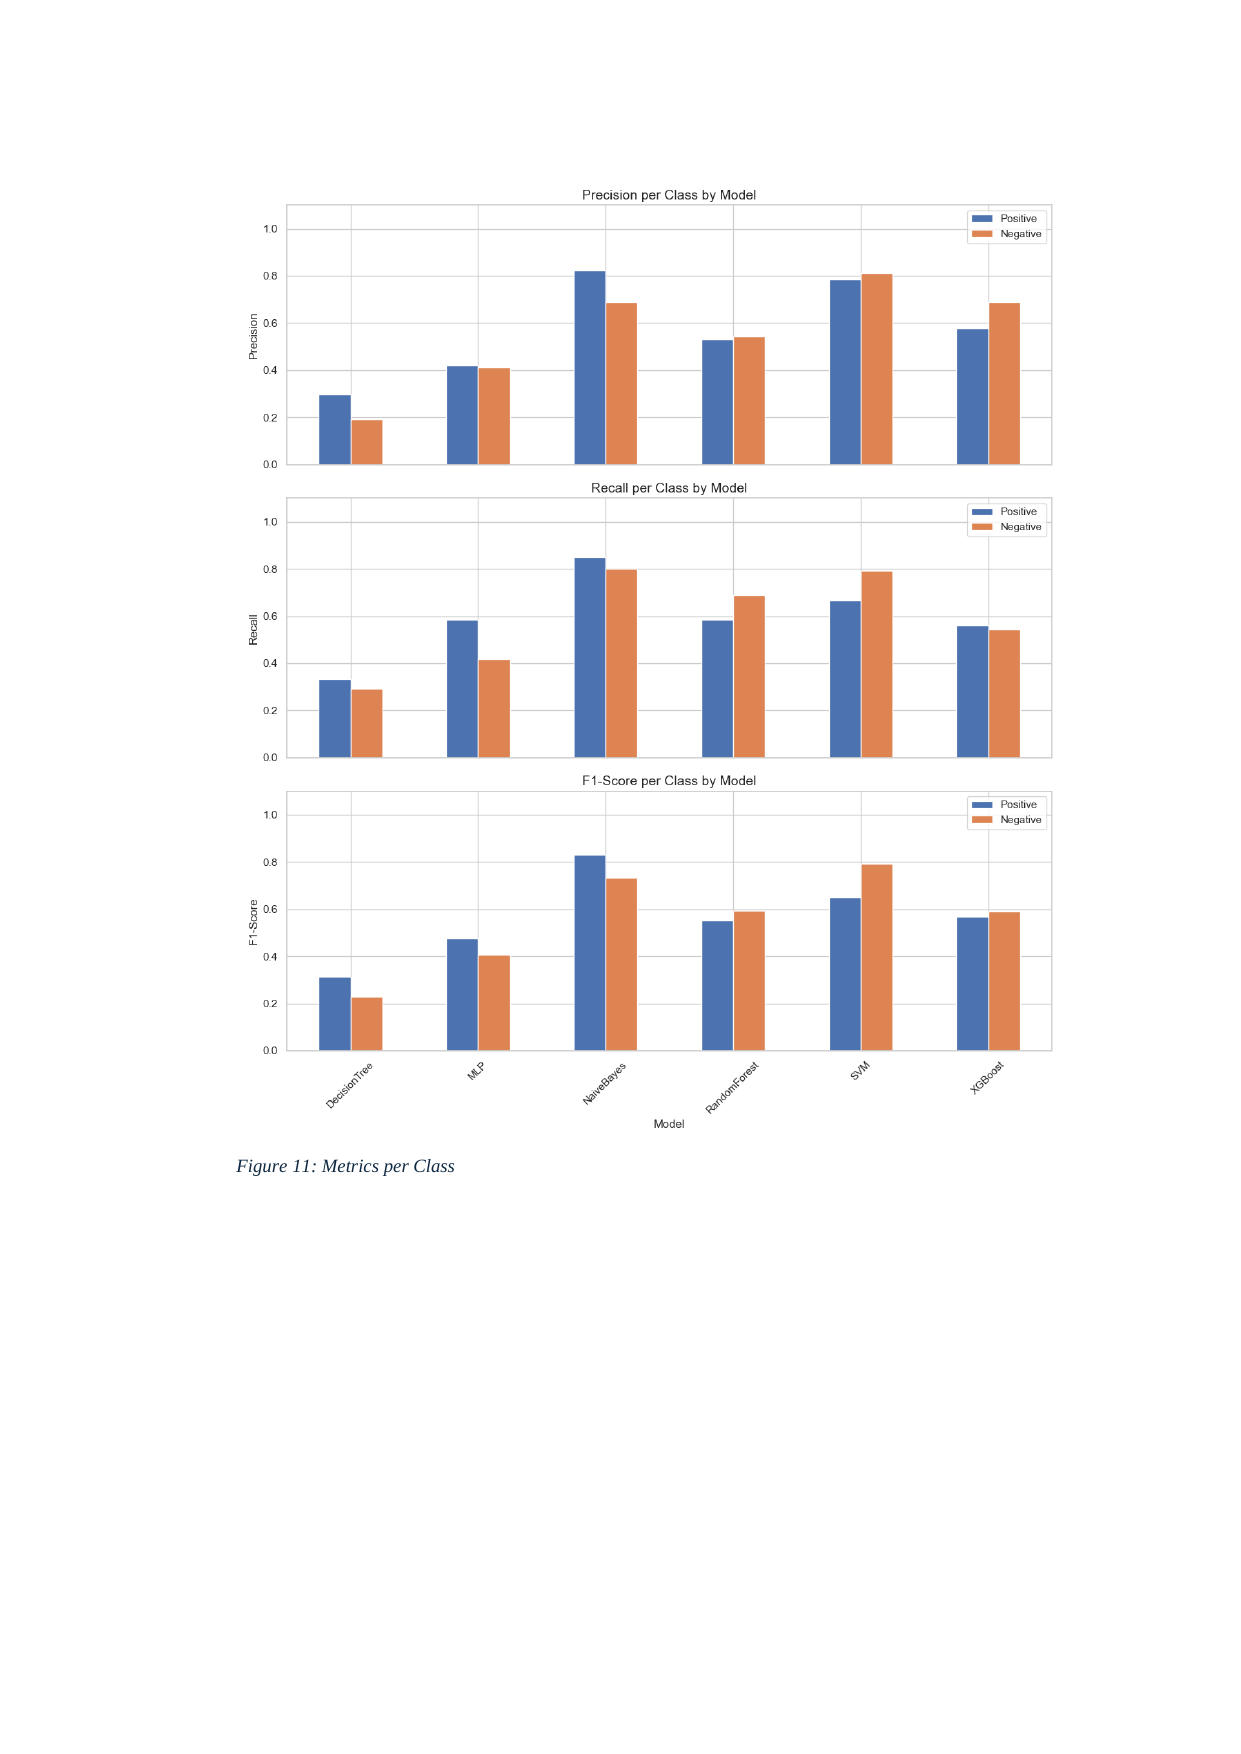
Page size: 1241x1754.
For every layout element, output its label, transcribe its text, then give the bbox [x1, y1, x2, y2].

picture [236, 177, 1063, 1142]
text Figure 11: Metrics per Class [236, 1155, 1063, 1176]
